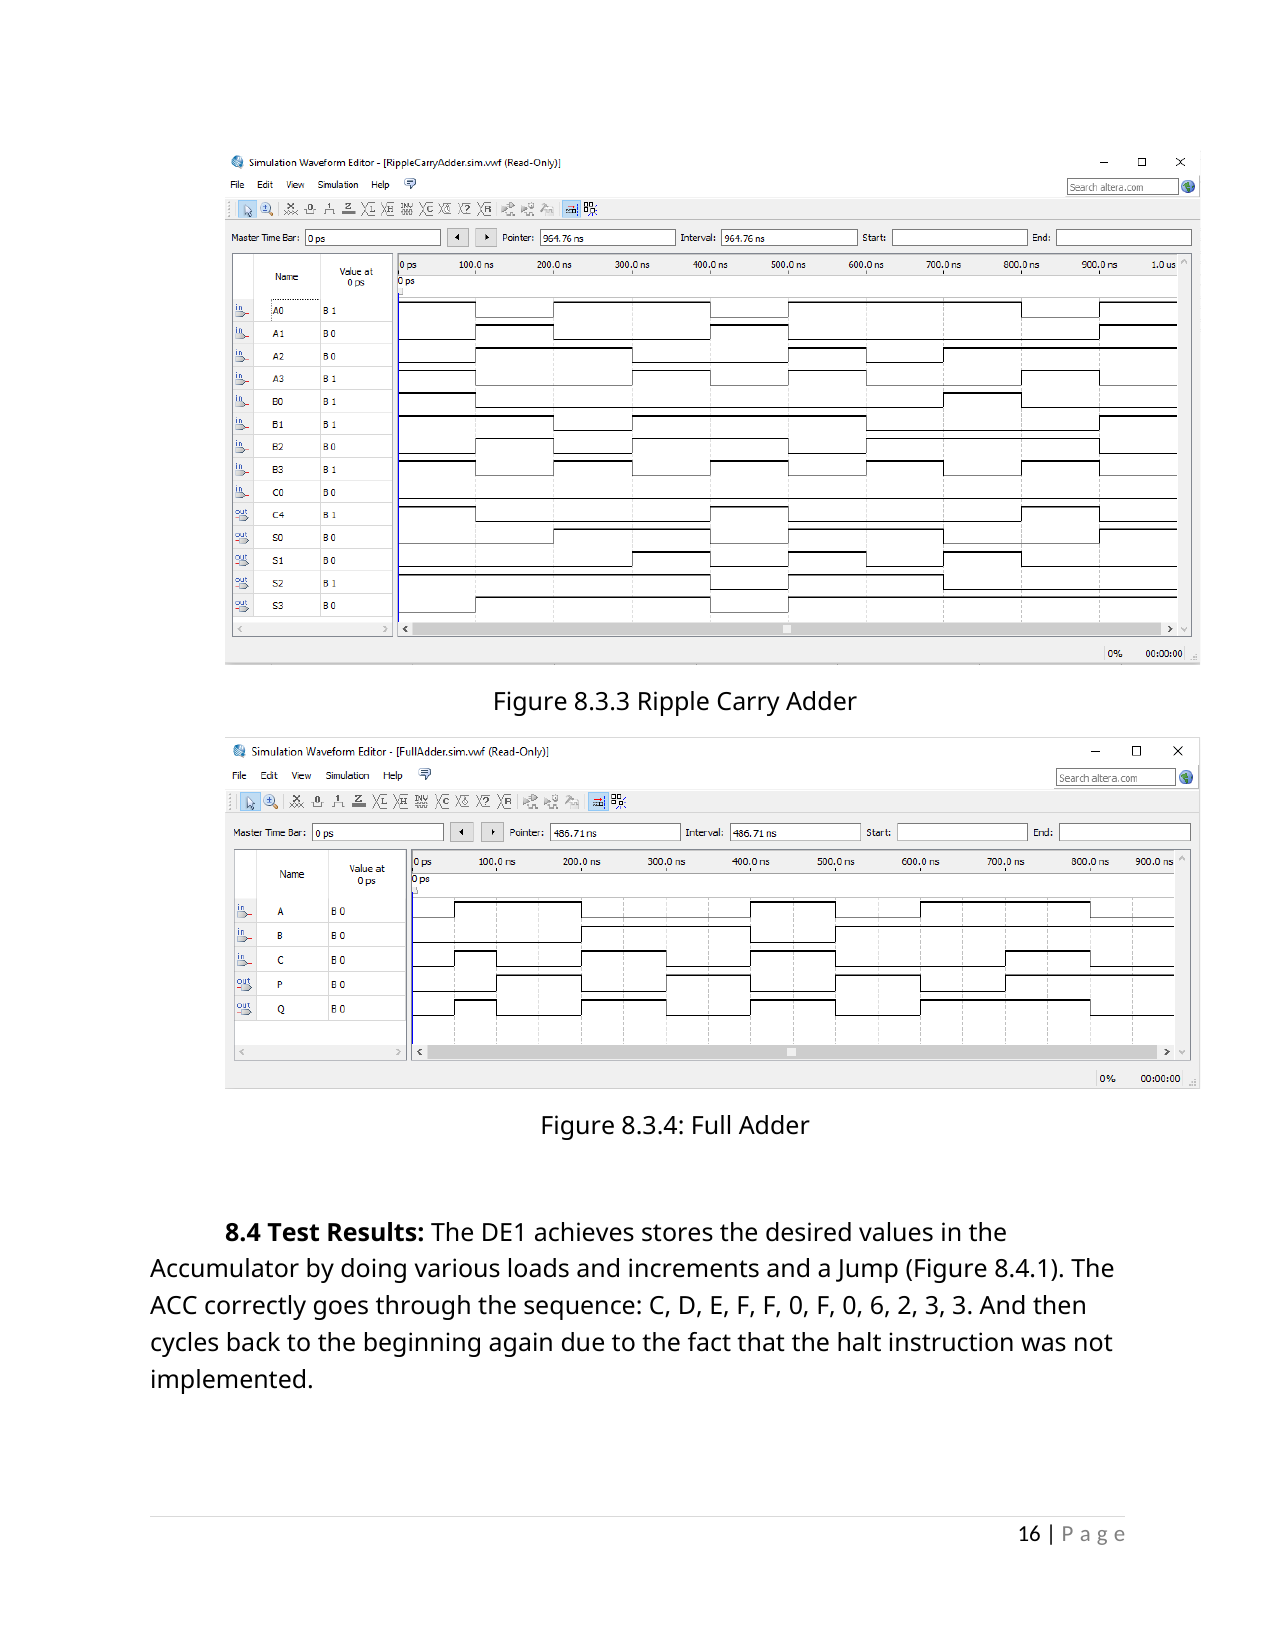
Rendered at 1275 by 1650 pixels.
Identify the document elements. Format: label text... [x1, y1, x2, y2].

text Figure 8.3.4: Full Adder [150, 1107, 1125, 1141]
picture [225, 150, 1200, 665]
text Figure 8.3.3 Ripple Carry Adder [150, 684, 1125, 718]
text 8.4 Test Results: The DE1 achieves stores the desired values in the Accumulator by doing various loads and increments and a Jump (Figure 8.4.1). The ACC correctly goes through the sequence: C, D, E, F, F, 0, F, 0, 6, 2, 3, 3. And then cycles back to the beginning again due to the fact that the halt instruction was not implemented. [150, 1214, 1125, 1395]
picture [225, 737, 1200, 1089]
